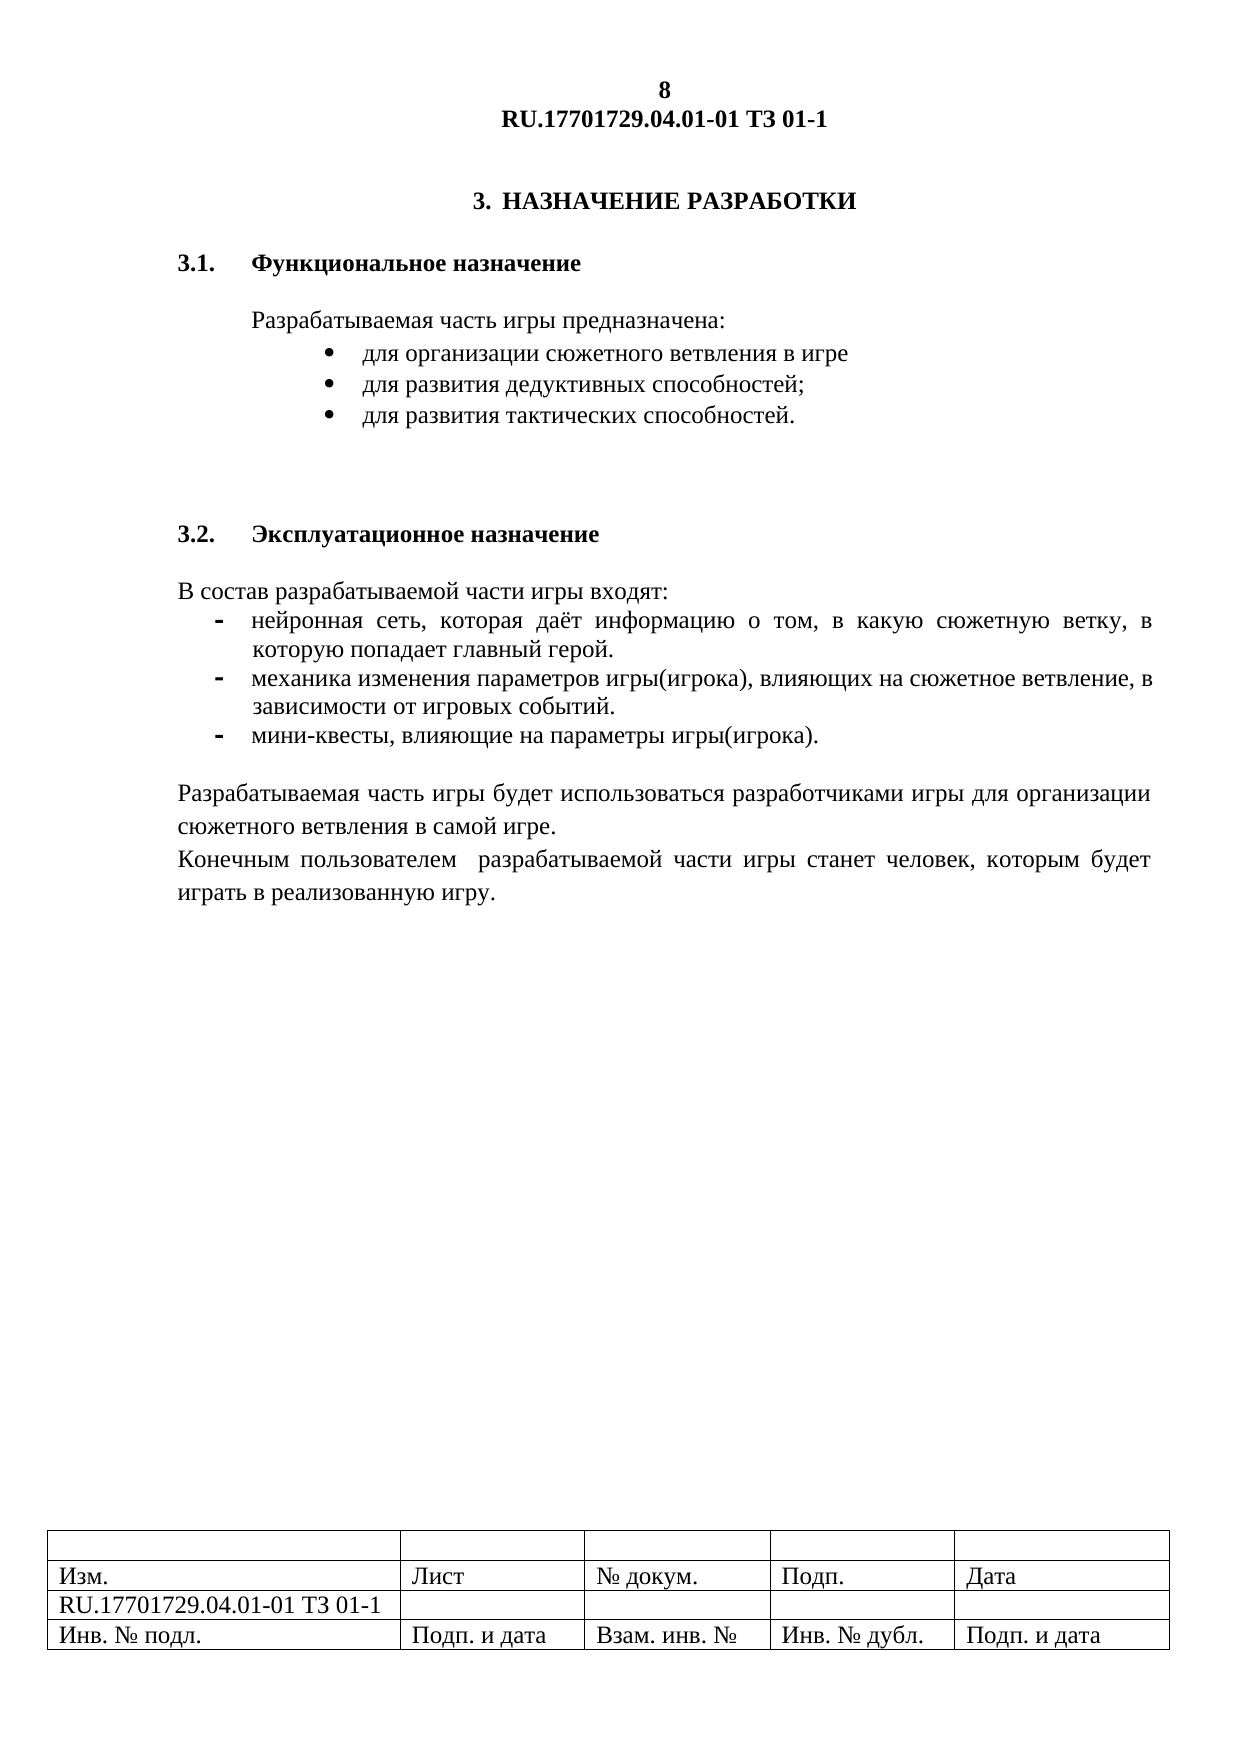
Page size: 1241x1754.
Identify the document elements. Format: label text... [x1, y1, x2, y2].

list механика изменения параметров игры(игрока), влияющих на сюжетное ветвление, в зависимости от игровых событий. [215, 663, 1154, 720]
text 3.1. Функциональное назначение [177, 248, 1154, 277]
list для организации сюжетного ветвления в игре [325, 338, 1152, 367]
text Разрабатываемая часть игры будет использоваться разработчиками игры для организации сюжетного ветвления в самой игре. [177, 778, 1152, 839]
text Разрабатываемая часть игры предназначена: [177, 306, 1152, 334]
text 3.2. Эксплуатационное назначение [177, 519, 1154, 548]
subtitle 3. НАЗНАЧЕНИЕ РАЗРАБОТКИ [177, 186, 1152, 215]
list для развития дедуктивных способностей; [325, 369, 1152, 398]
list нейронная сеть, которая даёт информацию о том, в какую сюжетную ветку, в которую попадает главный герой. [215, 605, 1154, 663]
text Конечным пользователем разрабатываемой части игры станет человек, которым будет играть в реализованную игру. [177, 844, 1152, 906]
list для развития тактических способностей. [325, 401, 1152, 429]
text В состав разрабатываемой части игры входят: [177, 576, 1154, 605]
list мини-квесты, влияющие на параметры игры(игрока). [215, 720, 1154, 749]
